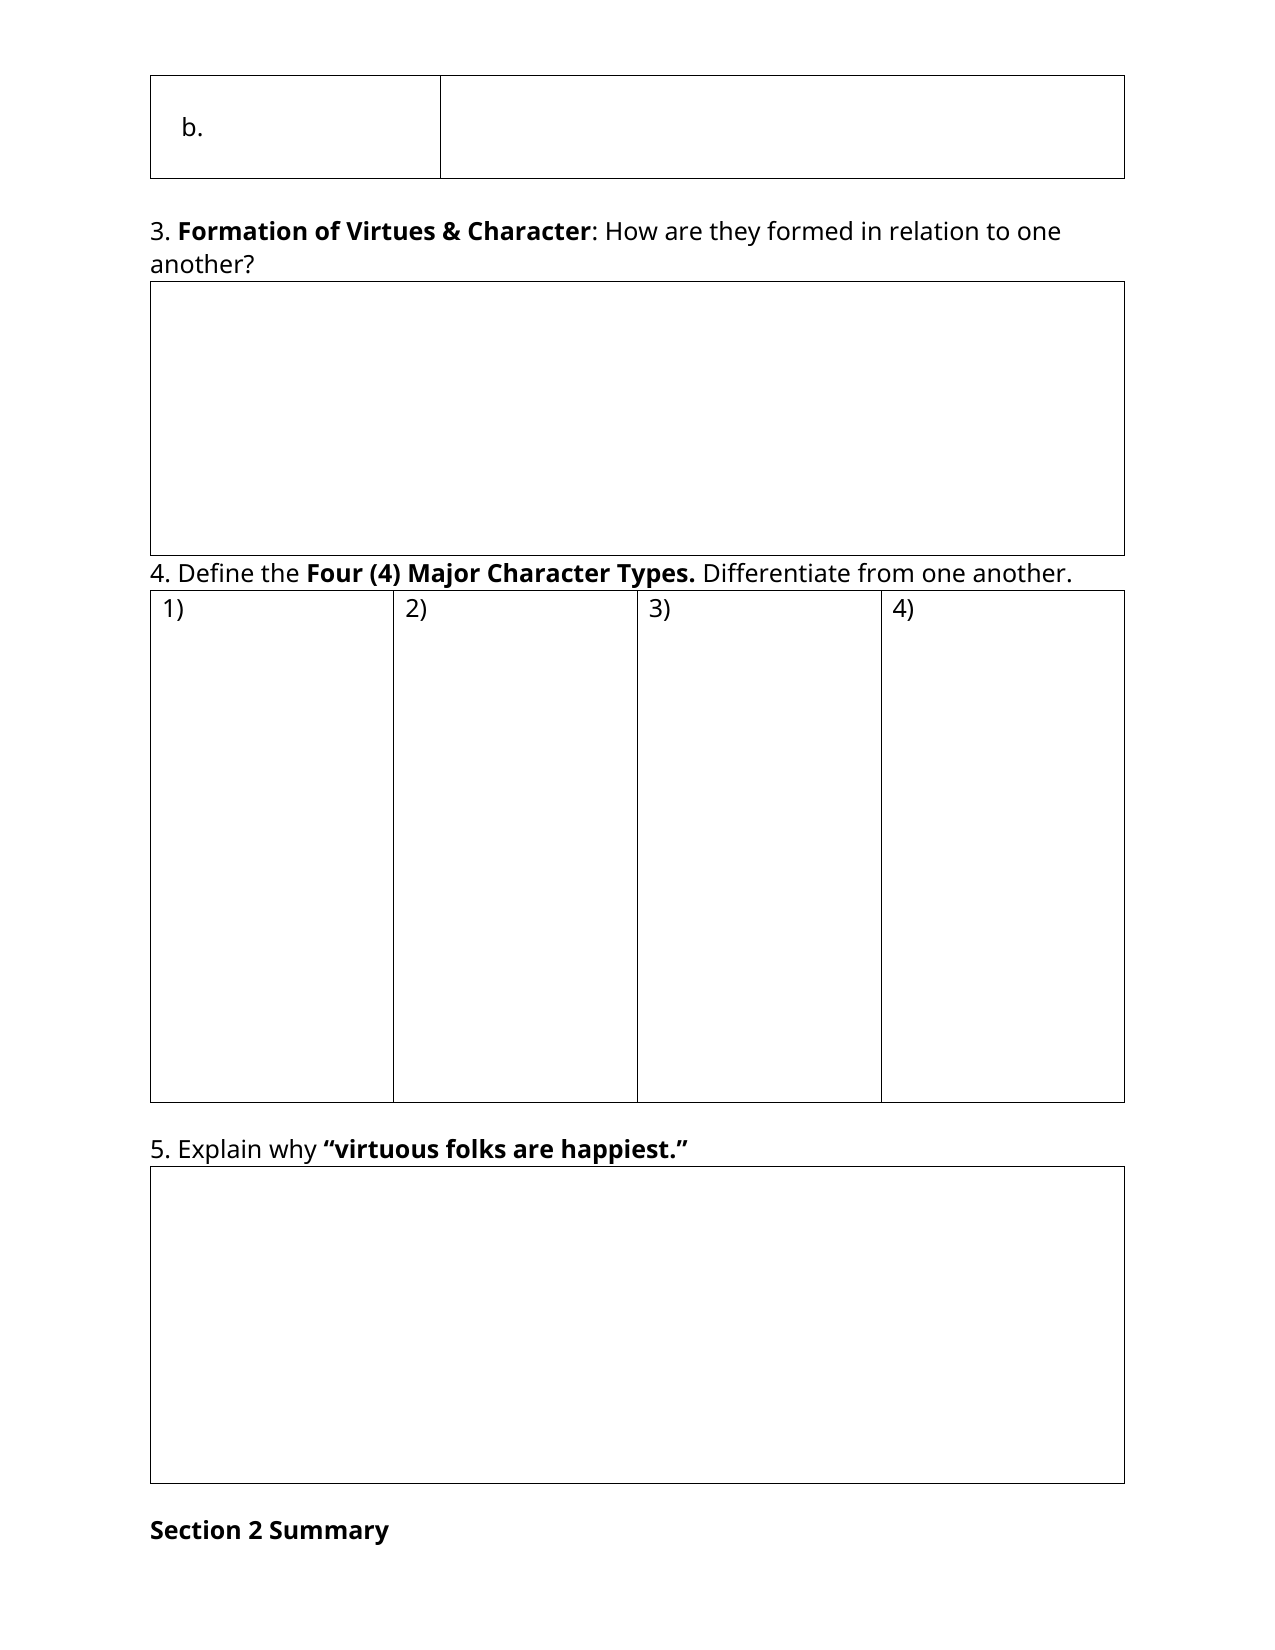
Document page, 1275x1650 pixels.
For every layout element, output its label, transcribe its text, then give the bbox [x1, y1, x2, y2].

text 3. Formation of Virtues & Character: How are they formed in relation to one another? [150, 213, 1125, 281]
table_header [151, 282, 1124, 555]
text Section 2 Summary [150, 1513, 1125, 1547]
table_header 2) [394, 591, 637, 1102]
text 5. Explain why “virtuous folks are happiest.” [150, 1132, 1125, 1166]
table_cell [441, 76, 1124, 178]
table_cell b. [151, 76, 440, 178]
text 4. Define the Four (4) Major Character Types. Differentiate from one another. [150, 556, 1125, 590]
table_header [151, 1167, 1124, 1483]
table_header 4) [882, 591, 1124, 1102]
table_header 1) [151, 591, 393, 1102]
table_header 3) [638, 591, 881, 1102]
